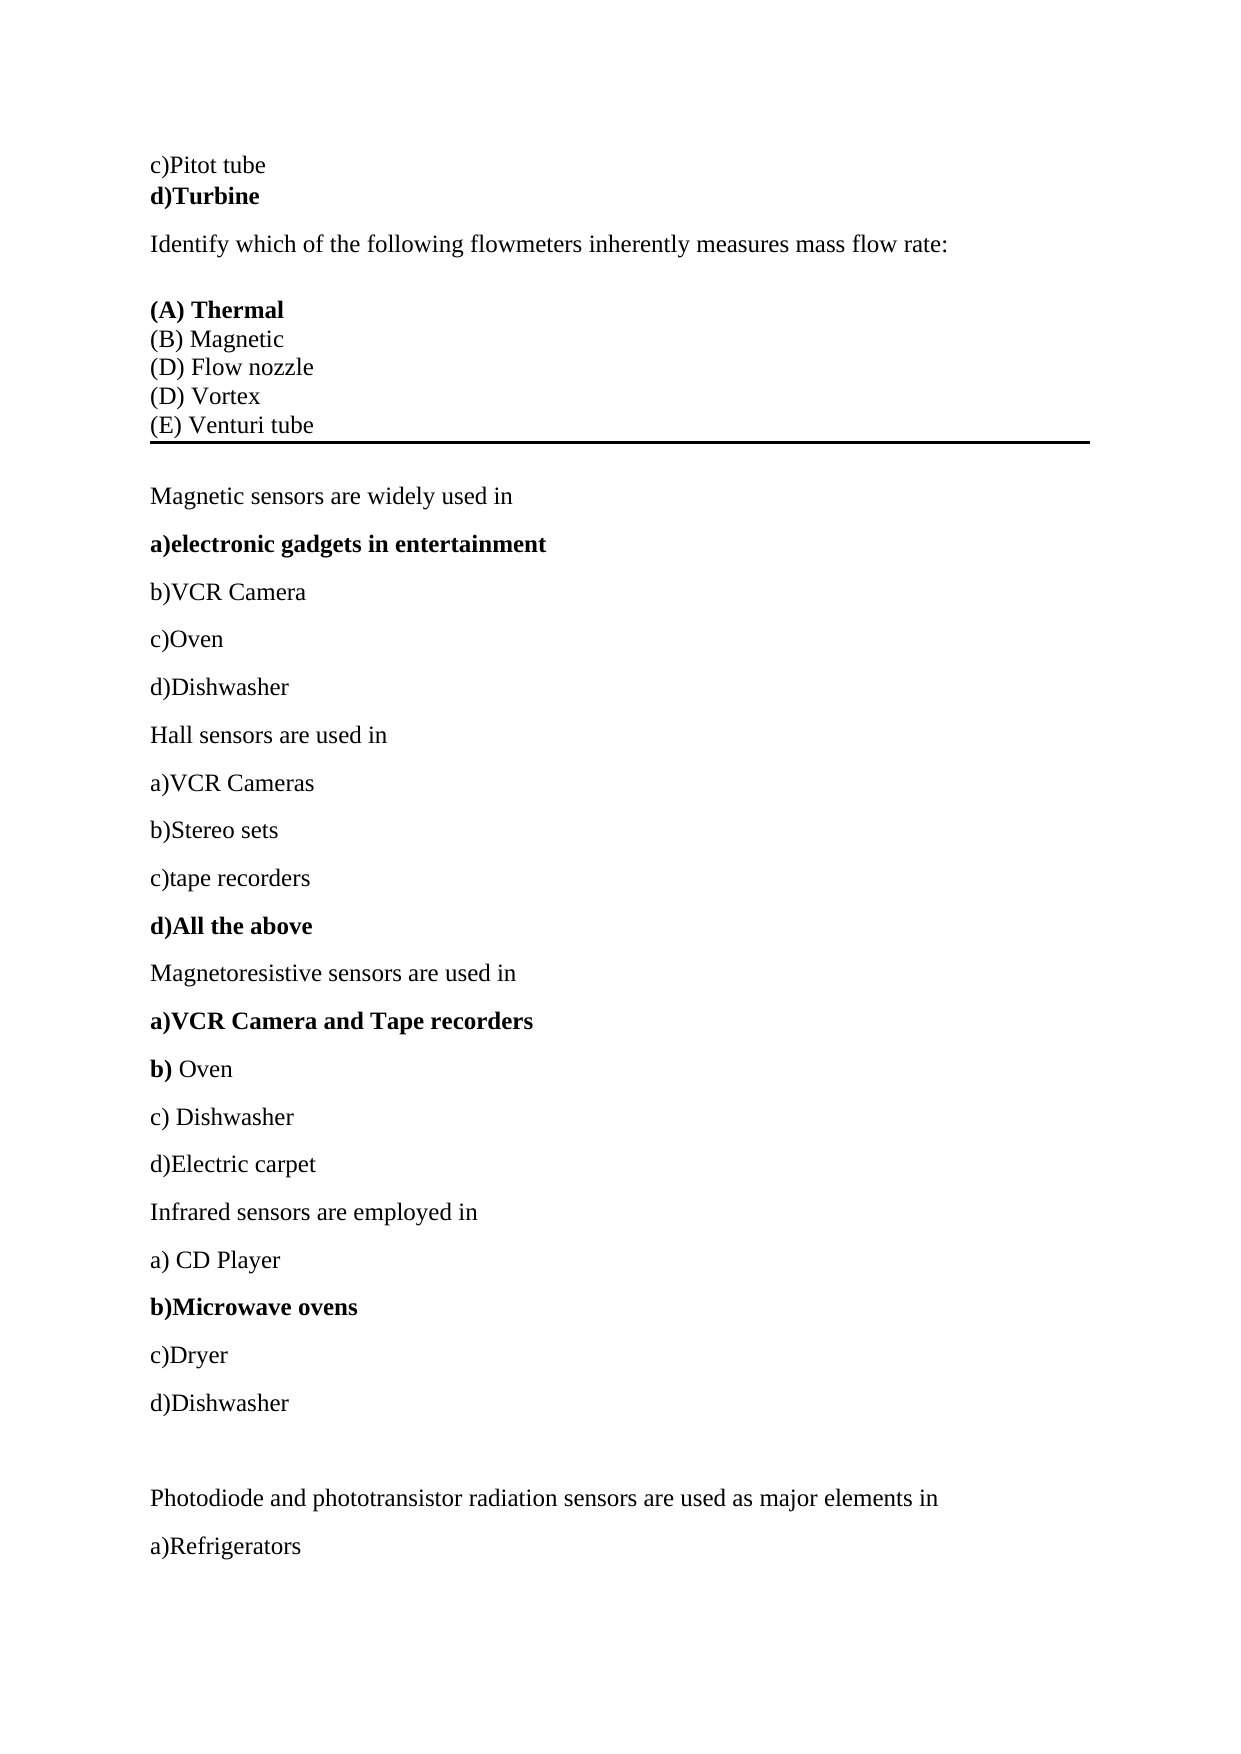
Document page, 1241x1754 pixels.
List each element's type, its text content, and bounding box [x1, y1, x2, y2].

text d)All the above [150, 911, 1090, 939]
text a)VCR Cameras [150, 768, 1090, 796]
text Magnetoresistive sensors are used in [150, 958, 1090, 987]
text b)Microwave ovens [150, 1292, 1090, 1321]
text b)VCR Camera [150, 577, 1090, 606]
text Hall sensors are used in [150, 720, 1090, 749]
text d)Dishwasher [150, 672, 1090, 701]
text a)electronic gadgets in entertainment [150, 529, 1090, 558]
text c)Dryer [150, 1340, 1090, 1369]
text c)Oven [150, 624, 1090, 653]
text Magnetic sensors are widely used in [150, 481, 1090, 510]
text Identify which of the following flowmeters inherently measures mass flow rate: [150, 229, 1090, 257]
text d)Electric carpet [150, 1149, 1090, 1178]
text b)Stereo sets [150, 815, 1090, 844]
text Infrared sensors are employed in [150, 1197, 1090, 1226]
text a)VCR Camera and Tape recorders [150, 1006, 1090, 1035]
text a) CD Player [150, 1245, 1090, 1273]
text a)Refrigerators [150, 1531, 1090, 1560]
text c) Dishwasher [150, 1102, 1090, 1130]
text c)tape recorders [150, 863, 1090, 892]
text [150, 150, 1090, 210]
text (A) Thermal (B) Magnetic (D) Flow nozzle (D) Vortex (E) Venturi tube [150, 295, 1090, 441]
text b) Oven [150, 1054, 1090, 1083]
text Photodiode and phototransistor radiation sensors are used as major elements in [150, 1483, 1090, 1512]
text d)Dishwasher [150, 1388, 1090, 1417]
